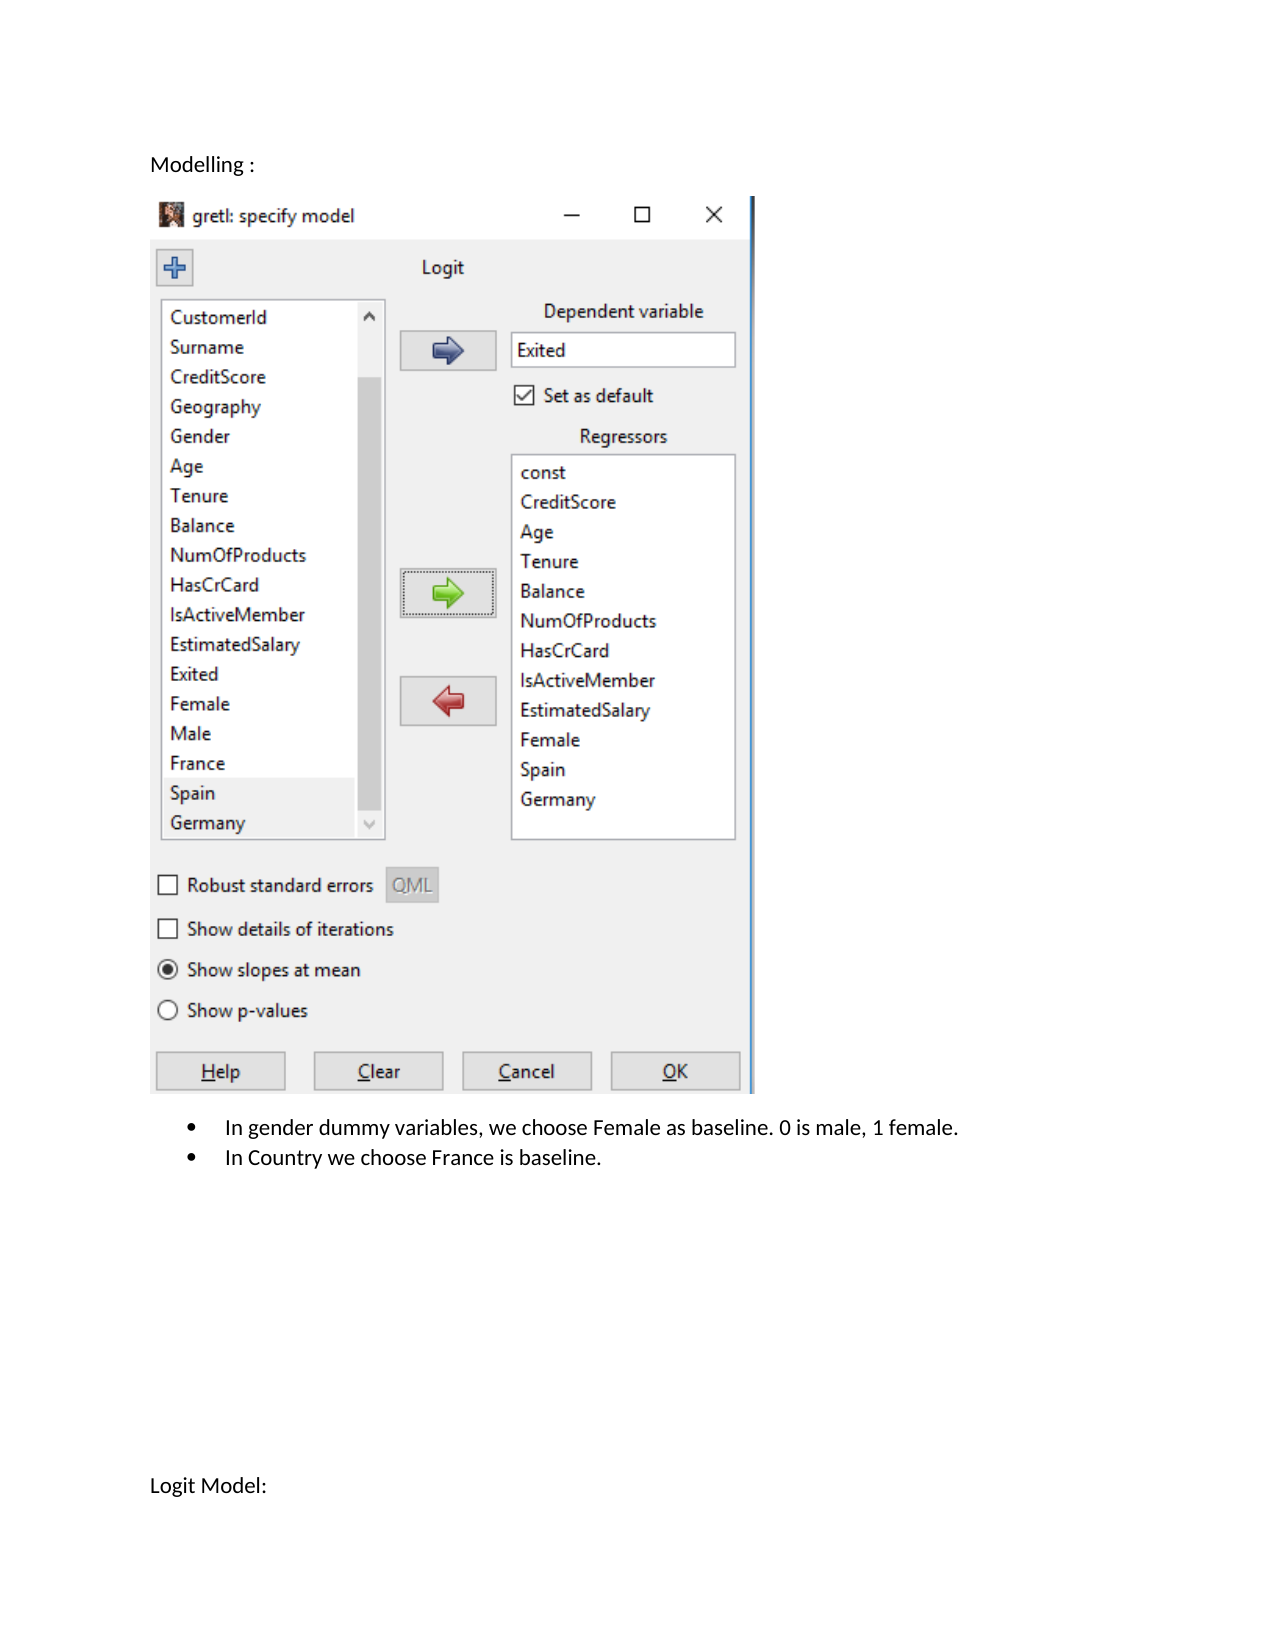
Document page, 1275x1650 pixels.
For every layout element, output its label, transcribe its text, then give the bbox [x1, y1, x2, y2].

text Modelling : [150, 150, 1125, 178]
text Logit Model: [150, 1471, 1125, 1499]
list In Country we choose France is baseline. [187, 1143, 1125, 1171]
list In gender dummy variables, we choose Female as baseline. 0 is male, 1 female. [187, 1113, 1125, 1141]
picture [150, 196, 755, 1094]
